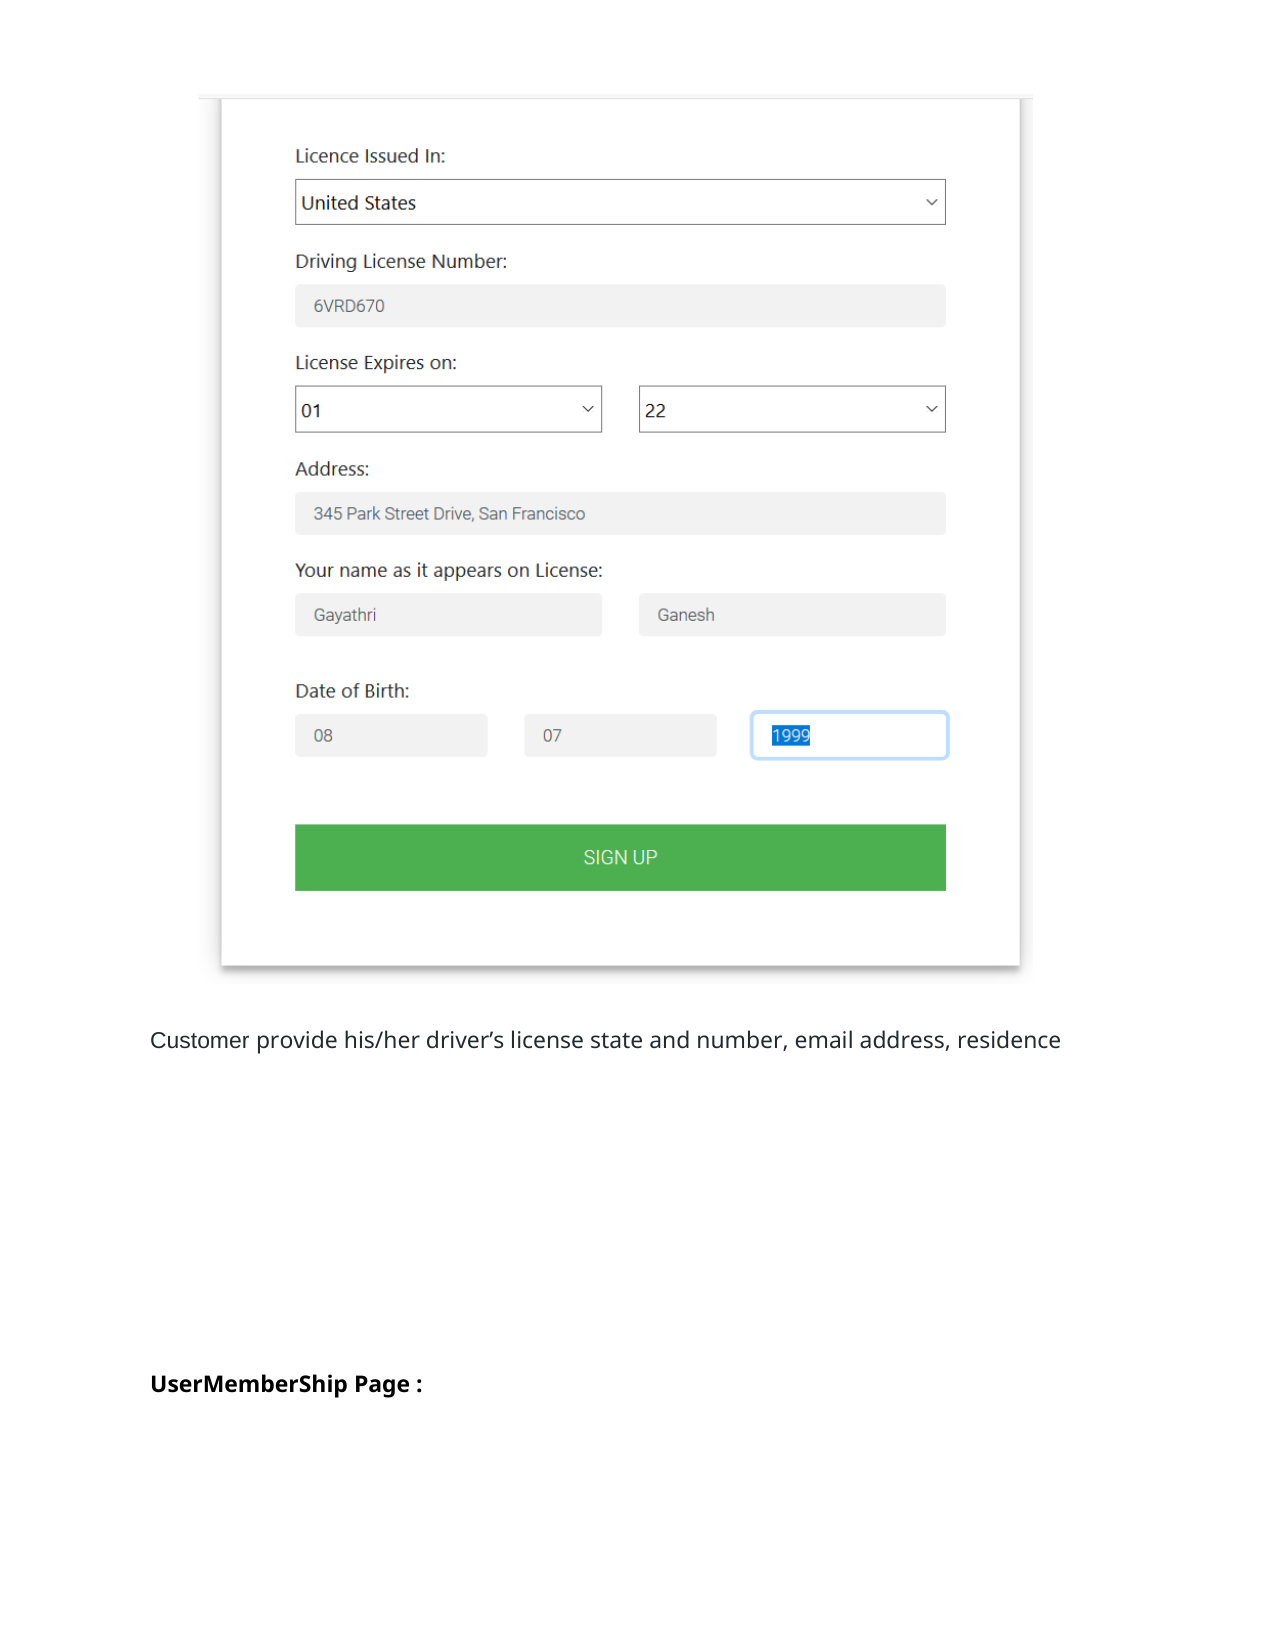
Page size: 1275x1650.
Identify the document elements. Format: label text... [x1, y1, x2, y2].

text UserMemberShip Page : [150, 1368, 1125, 1399]
picture [197, 94, 1033, 984]
